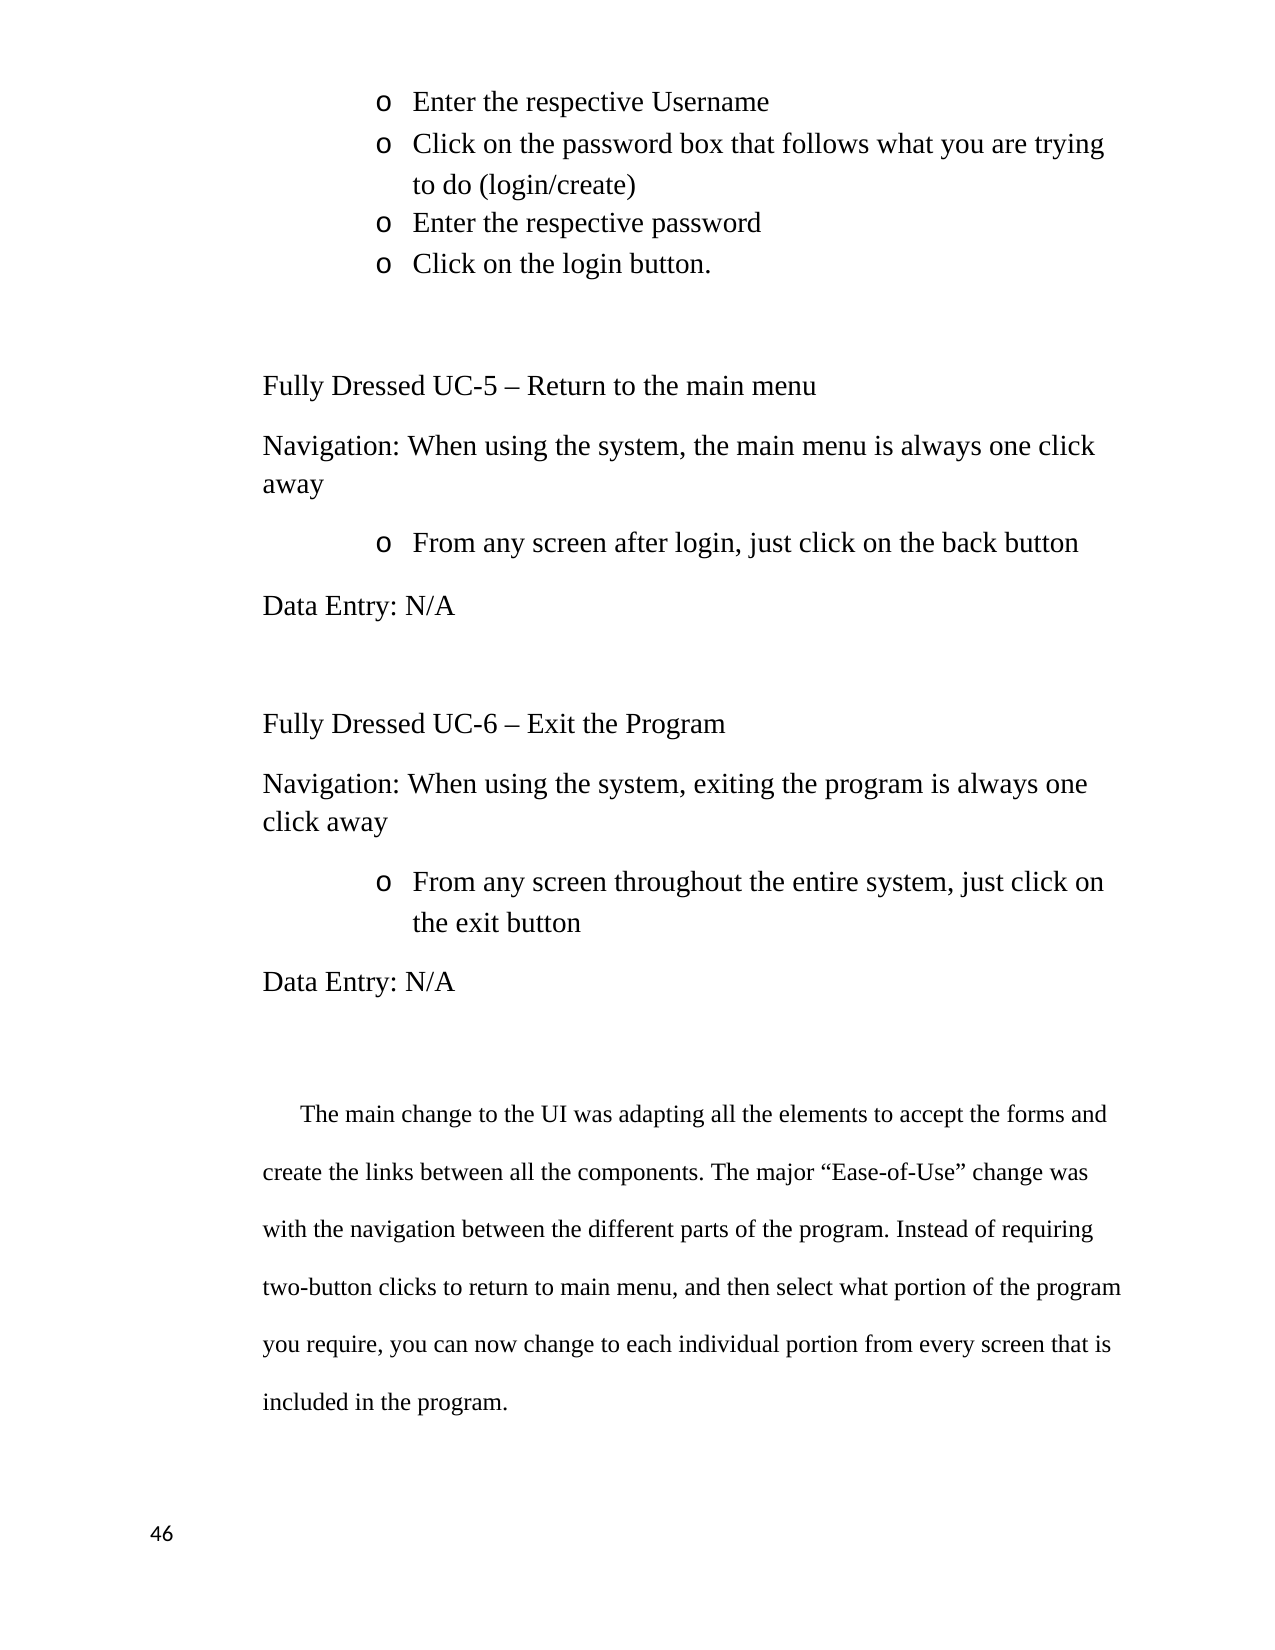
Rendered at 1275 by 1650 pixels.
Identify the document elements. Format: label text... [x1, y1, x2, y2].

text Navigation: When using the system, the main menu is always one click away [262, 428, 1125, 500]
list Enter the respective password [375, 205, 1125, 241]
text Fully Dressed UC-5 – Return to the main menu [262, 368, 1125, 402]
text The main change to the UI was adapting all the elements to accept the forms and create the links between all the components. The major “Ease-of-Use” change was with the navigation between the different parts of the program. Instead of requiring two-button clicks to return to main menu, and then select what portion of the program you require, you can now change to each individual portion from every screen that is included in the program. [262, 1099, 1125, 1416]
text Data Entry: N/A [262, 588, 1125, 621]
list From any screen after login, just click on the back button [375, 526, 1125, 562]
list Enter the respective Username [375, 84, 1125, 120]
list Click on the login button. [375, 247, 1125, 283]
text Navigation: When using the system, exiting the program is always one click away [262, 766, 1125, 838]
text Fully Dressed UC-6 – Exit the Program [262, 706, 1125, 740]
text Data Entry: N/A [187, 964, 1125, 998]
list From any screen throughout the entire system, just click on the exit button [375, 864, 1125, 938]
list Click on the password box that follows what you are trying to do (login/create) [375, 126, 1125, 200]
